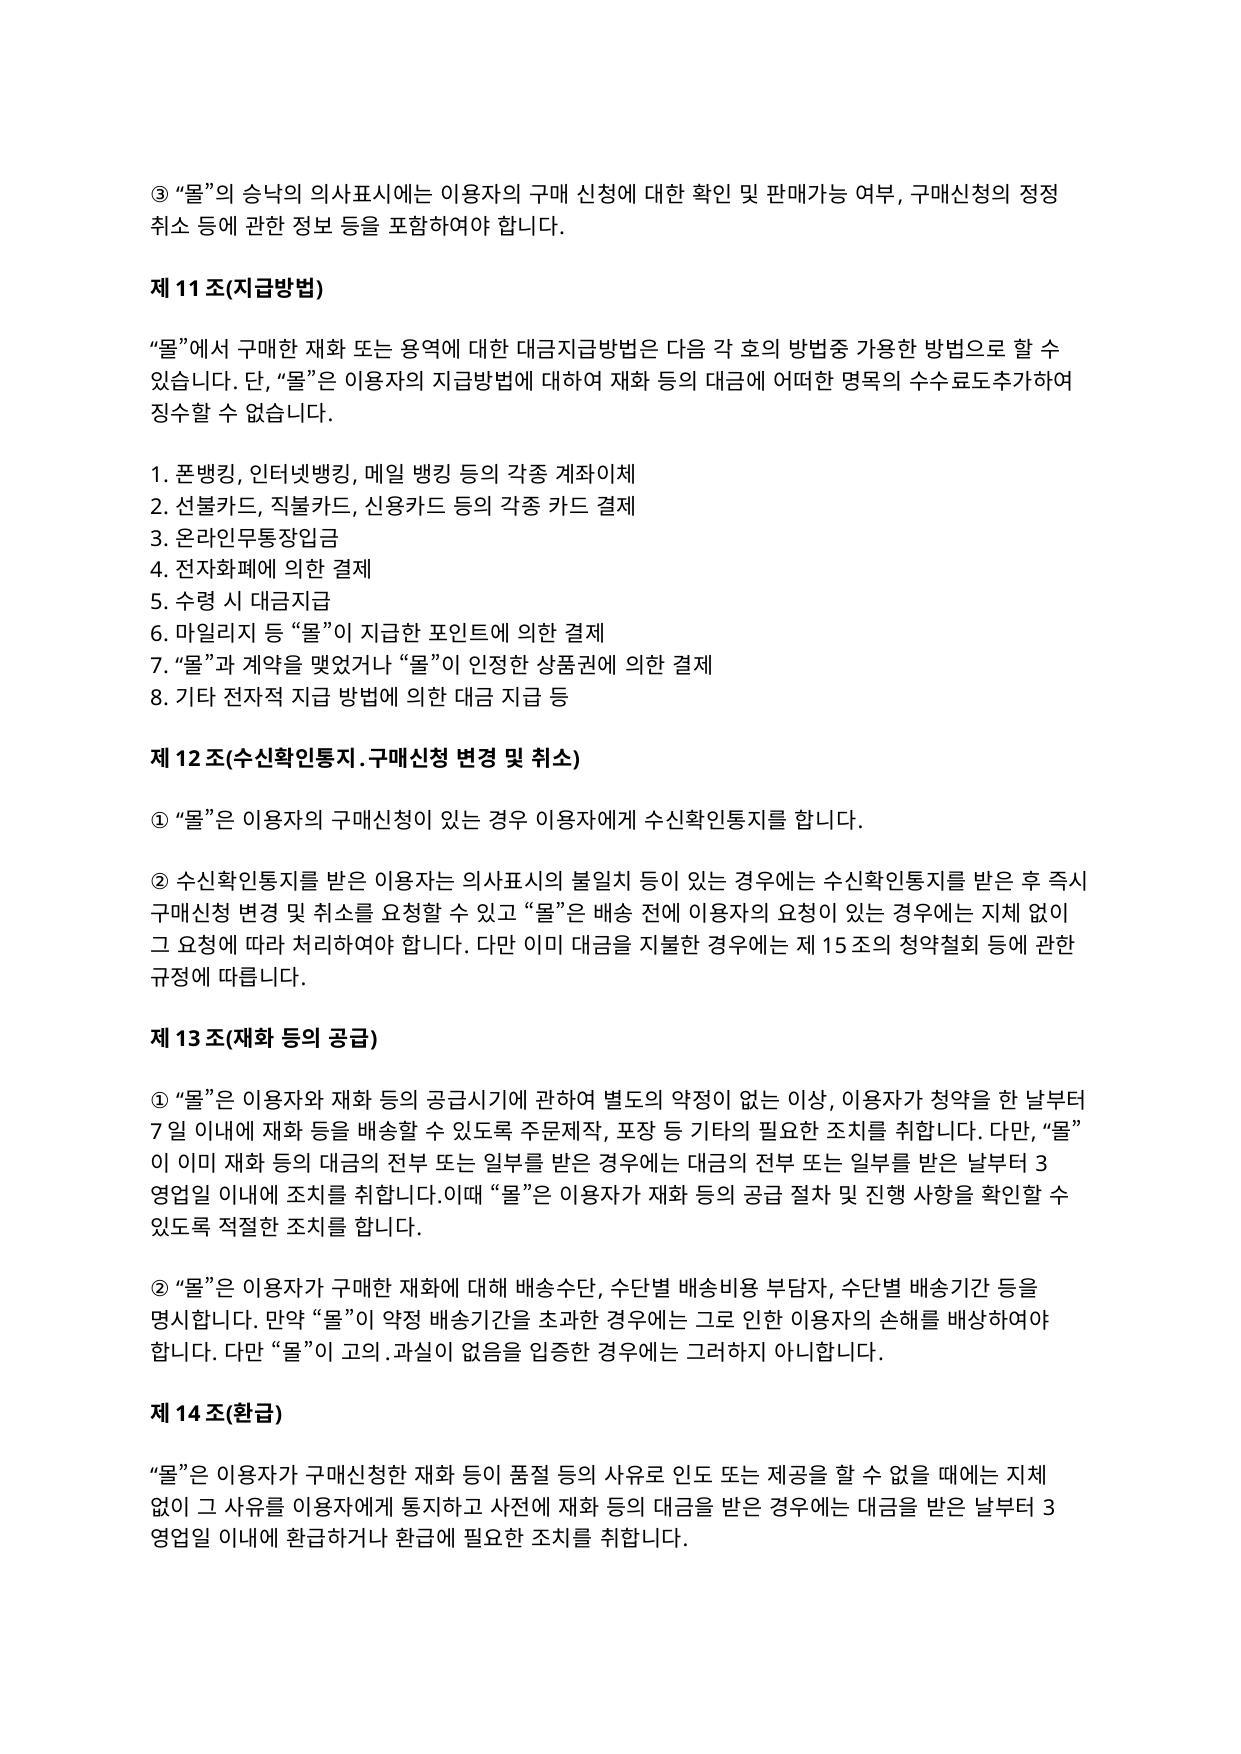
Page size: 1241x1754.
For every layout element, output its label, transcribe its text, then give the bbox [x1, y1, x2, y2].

text ① “몰”은 이용자의 구매신청이 있는 경우 이용자에게 수신확인통지를 합니다. [150, 803, 1090, 834]
text 8. 기타 전자적 지급 방법에 의한 대금 지급 등 [150, 679, 1090, 711]
text ① “몰”은 이용자와 재화 등의 공급시기에 관하여 별도의 약정이 없는 이상, 이용자가 청약을 한 날부터 7일 이내에 재화 등을 배송할 수 있도록 주문제작, 포장 등 기타의 필요한 조치를 취합니다. 다만, “몰”이 이미 재화 등의 대금의 전부 또는 일부를 받은 경우에는 대금의 전부 또는 일부를 받은 날부터 3영업일 이내에 조치를 취합니다.이때 “몰”은 이용자가 재화 등의 공급 절차 및 진행 사항을 확인할 수 있도록 적절한 조치를 합니다. [150, 1083, 1090, 1241]
text 5. 수령 시 대금지급 [150, 584, 1090, 616]
text ② “몰”은 이용자가 구매한 재화에 대해 배송수단, 수단별 배송비용 부담자, 수단별 배송기간 등을 명시합니다. 만약 “몰”이 약정 배송기간을 초과한 경우에는 그로 인한 이용자의 손해를 배상하여야 합니다. 다만 “몰”이 고의․과실이 없음을 입증한 경우에는 그러하지 아니합니다. [150, 1271, 1090, 1367]
text 4. 전자화폐에 의한 결제 [150, 552, 1090, 584]
text 2. 선불카드, 직불카드, 신용카드 등의 각종 카드 결제 [150, 489, 1090, 521]
text “몰”은 이용자가 구매신청한 재화 등이 품절 등의 사유로 인도 또는 제공을 할 수 없을 때에는 지체 없이 그 사유를 이용자에게 통지하고 사전에 재화 등의 대금을 받은 경우에는 대금을 받은 날부터 3영업일 이내에 환급하거나 환급에 필요한 조치를 취합니다. [150, 1458, 1090, 1553]
text 제11조(지급방법) [150, 271, 1090, 302]
text 제13조(재화 등의 공급) [150, 1021, 1090, 1053]
text 3. 온라인무통장입금 [150, 521, 1090, 552]
text ③ “몰”의 승낙의 의사표시에는 이용자의 구매 신청에 대한 확인 및 판매가능 여부, 구매신청의 정정 취소 등에 관한 정보 등을 포함하여야 합니다. [150, 177, 1090, 241]
text 제14조(환급) [150, 1396, 1090, 1428]
text “몰”에서 구매한 재화 또는 용역에 대한 대금지급방법은 다음 각 호의 방법중 가용한 방법으로 할 수 있습니다. 단, “몰”은 이용자의 지급방법에 대하여 재화 등의 대금에 어떠한 명목의 수수료도추가하여 징수할 수 없습니다. [150, 332, 1090, 427]
text 1. 폰뱅킹, 인터넷뱅킹, 메일 뱅킹 등의 각종 계좌이체 [150, 457, 1090, 489]
text 제12조(수신확인통지․구매신청 변경 및 취소) [150, 741, 1090, 773]
text 7. “몰”과 계약을 맺었거나 “몰”이 인정한 상품권에 의한 결제 [150, 648, 1090, 679]
text 6. 마일리지 등 “몰”이 지급한 포인트에 의한 결제 [150, 616, 1090, 648]
text ② 수신확인통지를 받은 이용자는 의사표시의 불일치 등이 있는 경우에는 수신확인통지를 받은 후 즉시 구매신청 변경 및 취소를 요청할 수 있고 “몰”은 배송 전에 이용자의 요청이 있는 경우에는 지체 없이 그 요청에 따라 처리하여야 합니다. 다만 이미 대금을 지불한 경우에는 제15조의 청약철회 등에 관한 규정에 따릅니다. [150, 864, 1090, 991]
